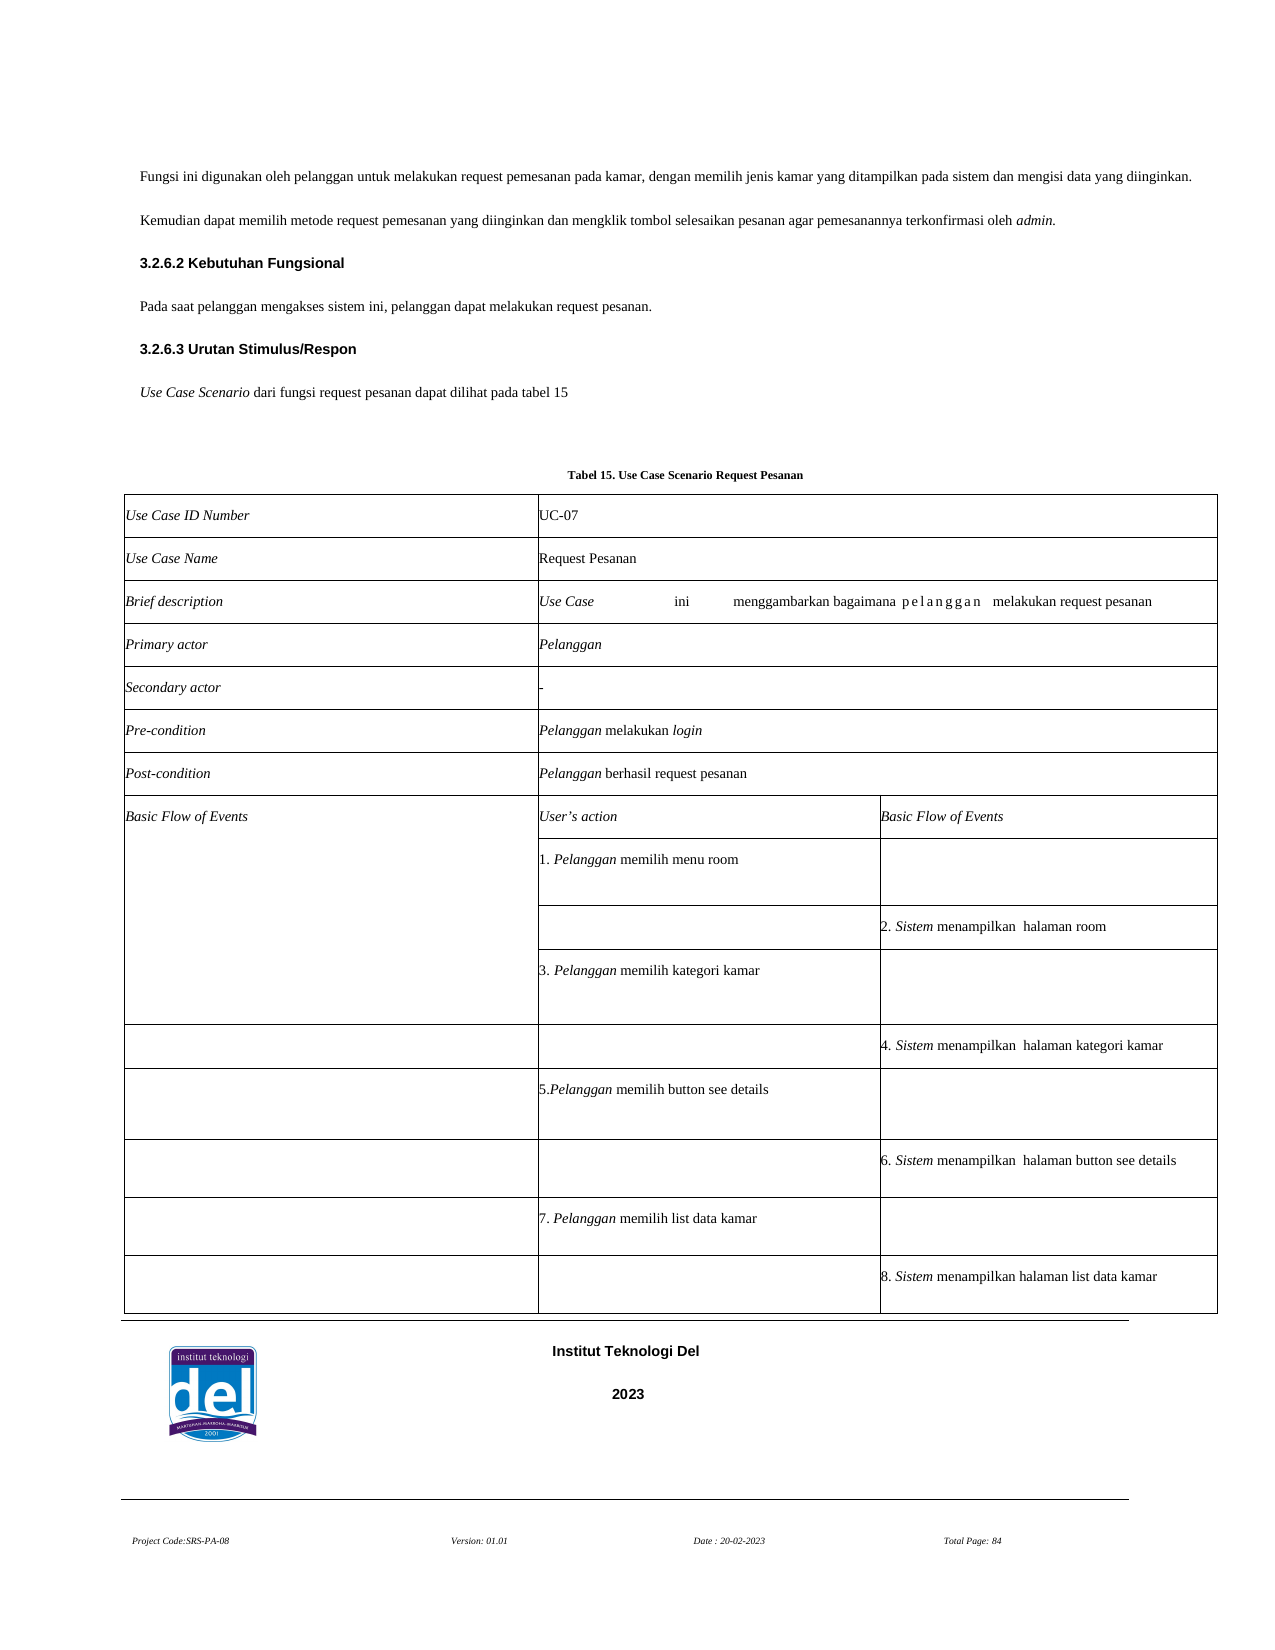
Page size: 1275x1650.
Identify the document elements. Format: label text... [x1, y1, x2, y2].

table_cell Pelanggan [539, 624, 1217, 666]
table_cell 6. Sistem menampilkan halaman button see details [881, 1140, 1217, 1197]
table_cell [881, 950, 1217, 1024]
table_cell User’s action [539, 796, 880, 837]
table_cell [881, 1069, 1217, 1138]
table_header UC-07 [539, 495, 1217, 537]
table_cell Brief description [125, 581, 538, 623]
table_cell 2. Sistem menampilkan halaman room [881, 906, 1217, 949]
table_cell [539, 1140, 880, 1197]
table_cell 8. Sistem menampilkan halaman list data kamar [881, 1256, 1217, 1313]
table_cell Pre-condition [125, 710, 538, 752]
table_cell - [539, 667, 1217, 709]
table_cell Primary actor [125, 624, 538, 666]
table_cell Use Case Name [125, 538, 538, 580]
text Fungsi ini digunakan oleh pelanggan untuk melakukan request pemesanan pada kamar, dengan memilih jenis kamar yang ditampilkan pada sistem dan mengisi data yang diinginkan. Kemudian dapat memilih metode request pemesanan yang diinginkan dan mengklik tombol selesaikan pesanan agar pemesanannya terkonfirmasi oleh admin. [139, 156, 1231, 228]
text Pada saat pelanggan mengakses sistem ini, pelanggan dapat melakukan request pesanan. [139, 286, 1231, 314]
table_cell 1. Pelanggan memilih menu room [539, 839, 880, 904]
table_cell [125, 1025, 538, 1068]
table_cell Basic Flow of Events [125, 796, 538, 1024]
table_cell Pelanggan melakukan login [539, 710, 1217, 752]
table_cell Basic Flow of Events [881, 796, 1217, 837]
table_cell Secondary actor [125, 667, 538, 709]
table_header Use Case ID Number [125, 495, 538, 537]
table_cell [125, 1256, 538, 1313]
table_cell Use Case ini menggambarkan bagaimana pelanggan melakukan request pesanan [539, 581, 1217, 623]
table_cell [539, 1025, 880, 1068]
table_cell [881, 1198, 1217, 1254]
table_cell Pelanggan berhasil request pesanan [539, 753, 1217, 794]
table_cell [539, 906, 880, 949]
table_cell 3. Pelanggan memilih kategori kamar [539, 950, 880, 1024]
text Tabel 15. Use Case Scenario Request Pesanan [139, 458, 1231, 482]
table_cell 5.Pelanggan memilih button see details [539, 1069, 880, 1138]
table_cell [125, 1140, 538, 1197]
table_cell 4. Sistem menampilkan halaman kategori kamar [881, 1025, 1217, 1068]
table_cell Request Pesanan [539, 538, 1217, 580]
text Use Case Scenario dari fungsi request pesanan dapat dilihat pada tabel 15 [139, 372, 1231, 401]
table_cell [125, 1198, 538, 1254]
table_cell [125, 1069, 538, 1138]
text 3.2.6.2 Kebutuhan Fungsional [139, 242, 1231, 271]
table_cell [539, 1256, 880, 1313]
picture [164, 1345, 259, 1442]
text 3.2.6.3 Urutan Stimulus/Respon [139, 329, 1231, 357]
table_cell 7. Pelanggan memilih list data kamar [539, 1198, 880, 1254]
table_cell Post-condition [125, 753, 538, 794]
table_cell [881, 839, 1217, 904]
